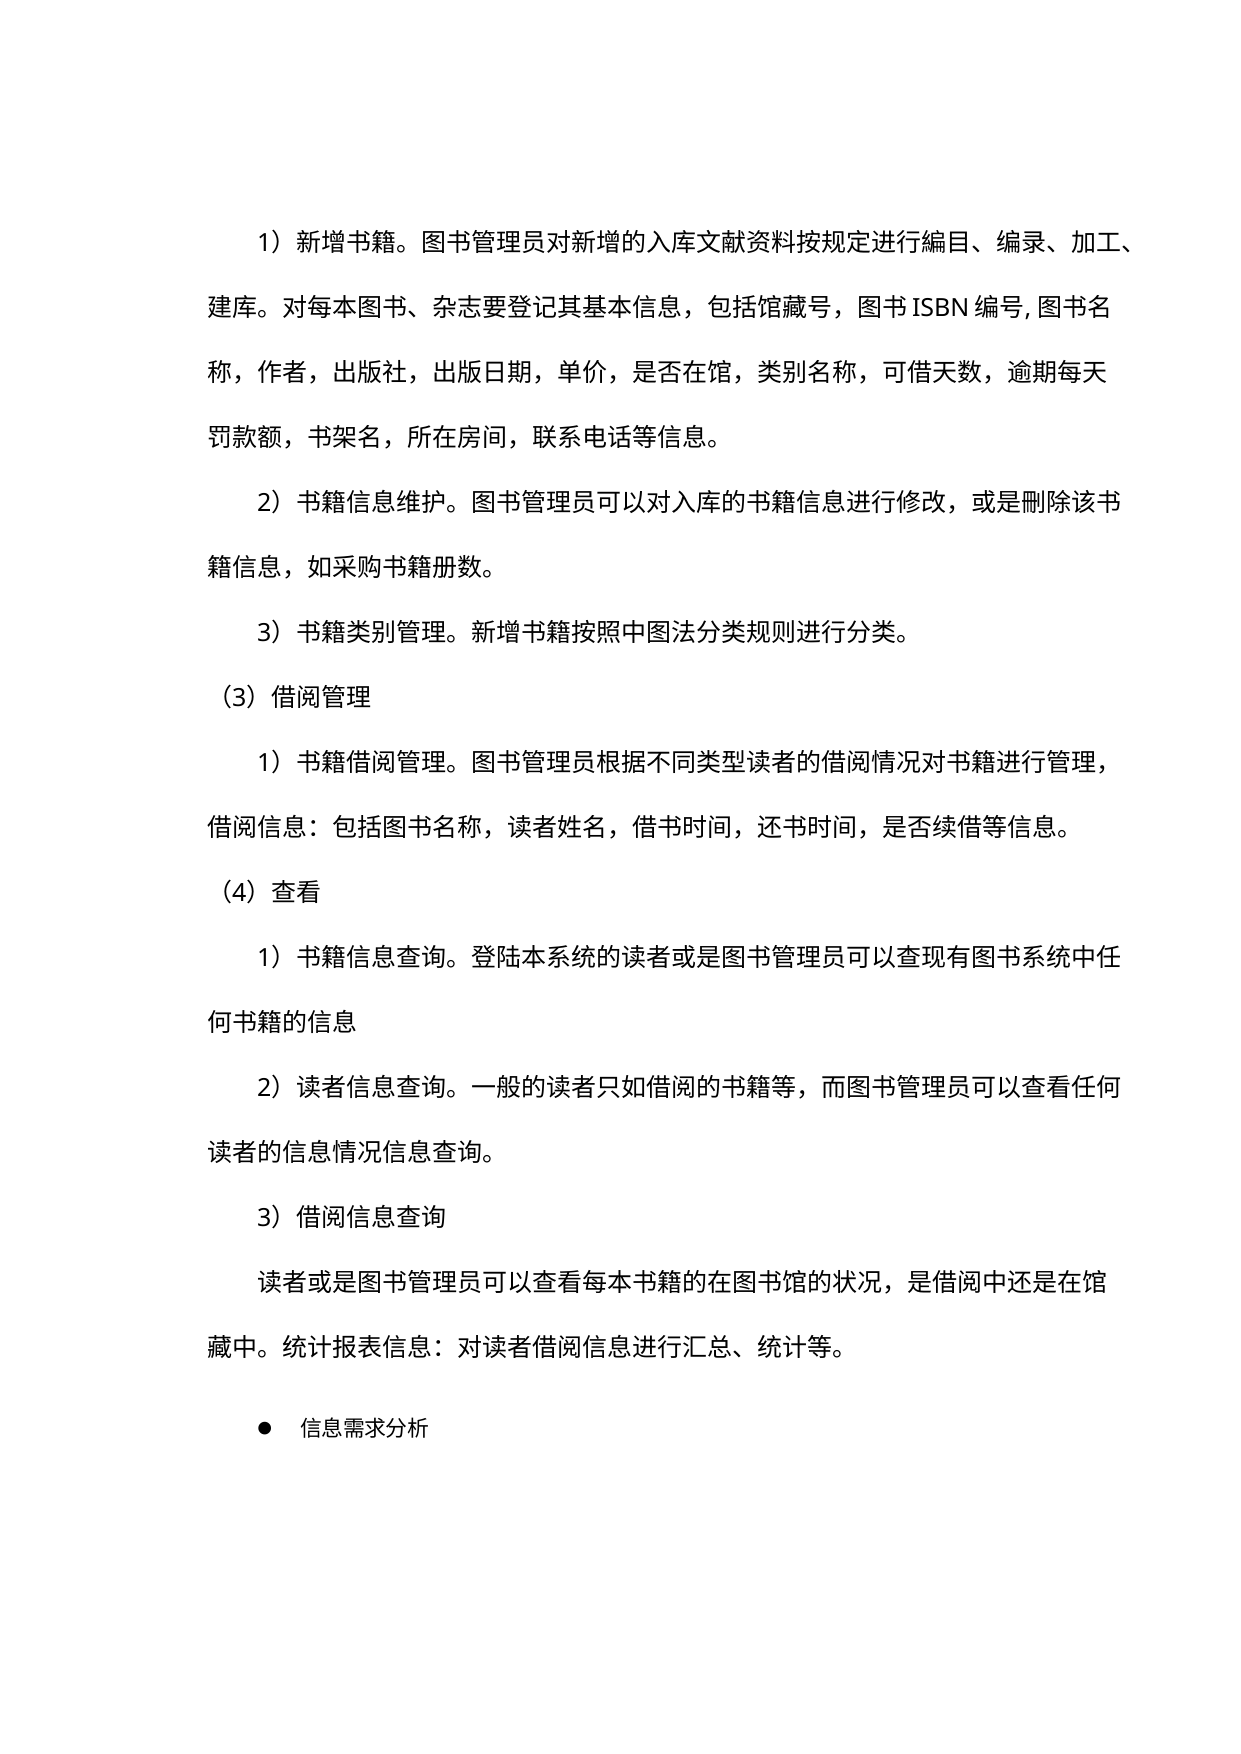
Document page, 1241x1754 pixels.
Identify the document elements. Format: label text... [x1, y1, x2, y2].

text 3）借阅信息查询 [207, 1183, 1122, 1248]
text （4）查看 [207, 858, 1122, 923]
text 1）新增书籍。图书管理员对新增的入库文献资料按规定进行編目、编录、加工、建库。对每本图书、杂志要登记其基本信息，包括馆藏号，图书ISBN编号, 图书名称，作者，出版社，出版日期，单价，是否在馆，类别名称，可借天数，逾期每天罚款额，书架名，所在房间，联系电话等信息。 [207, 208, 1122, 468]
list 信息需求分析 [256, 1410, 1122, 1443]
text 2）读者信息查询。一般的读者只如借阅的书籍等，而图书管理员可以查看任何读者的信息情况信息查询。 [207, 1053, 1122, 1183]
text （3）借阅管理 [207, 663, 1122, 728]
text 1）书籍借阅管理。图书管理员根据不同类型读者的借阅情况对书籍进行管理，借阅信息：包括图书名称，读者姓名，借书时间，还书时间，是否续借等信息。 [207, 728, 1122, 858]
text 读者或是图书管理员可以查看每本书籍的在图书馆的状况，是借阅中还是在馆藏中。统计报表信息：对读者借阅信息进行汇总、统计等。 [207, 1248, 1122, 1378]
text 1）书籍信息查询。登陆本系统的读者或是图书管理员可以查现有图书系统中任何书籍的信息 [207, 923, 1122, 1053]
text 3）书籍类别管理。新增书籍按照中图法分类规则进行分类。 [207, 598, 1122, 663]
text 2）书籍信息维护。图书管理员可以对入库的书籍信息进行修改，或是刪除该书籍信息，如采购书籍册数。 [207, 468, 1122, 598]
